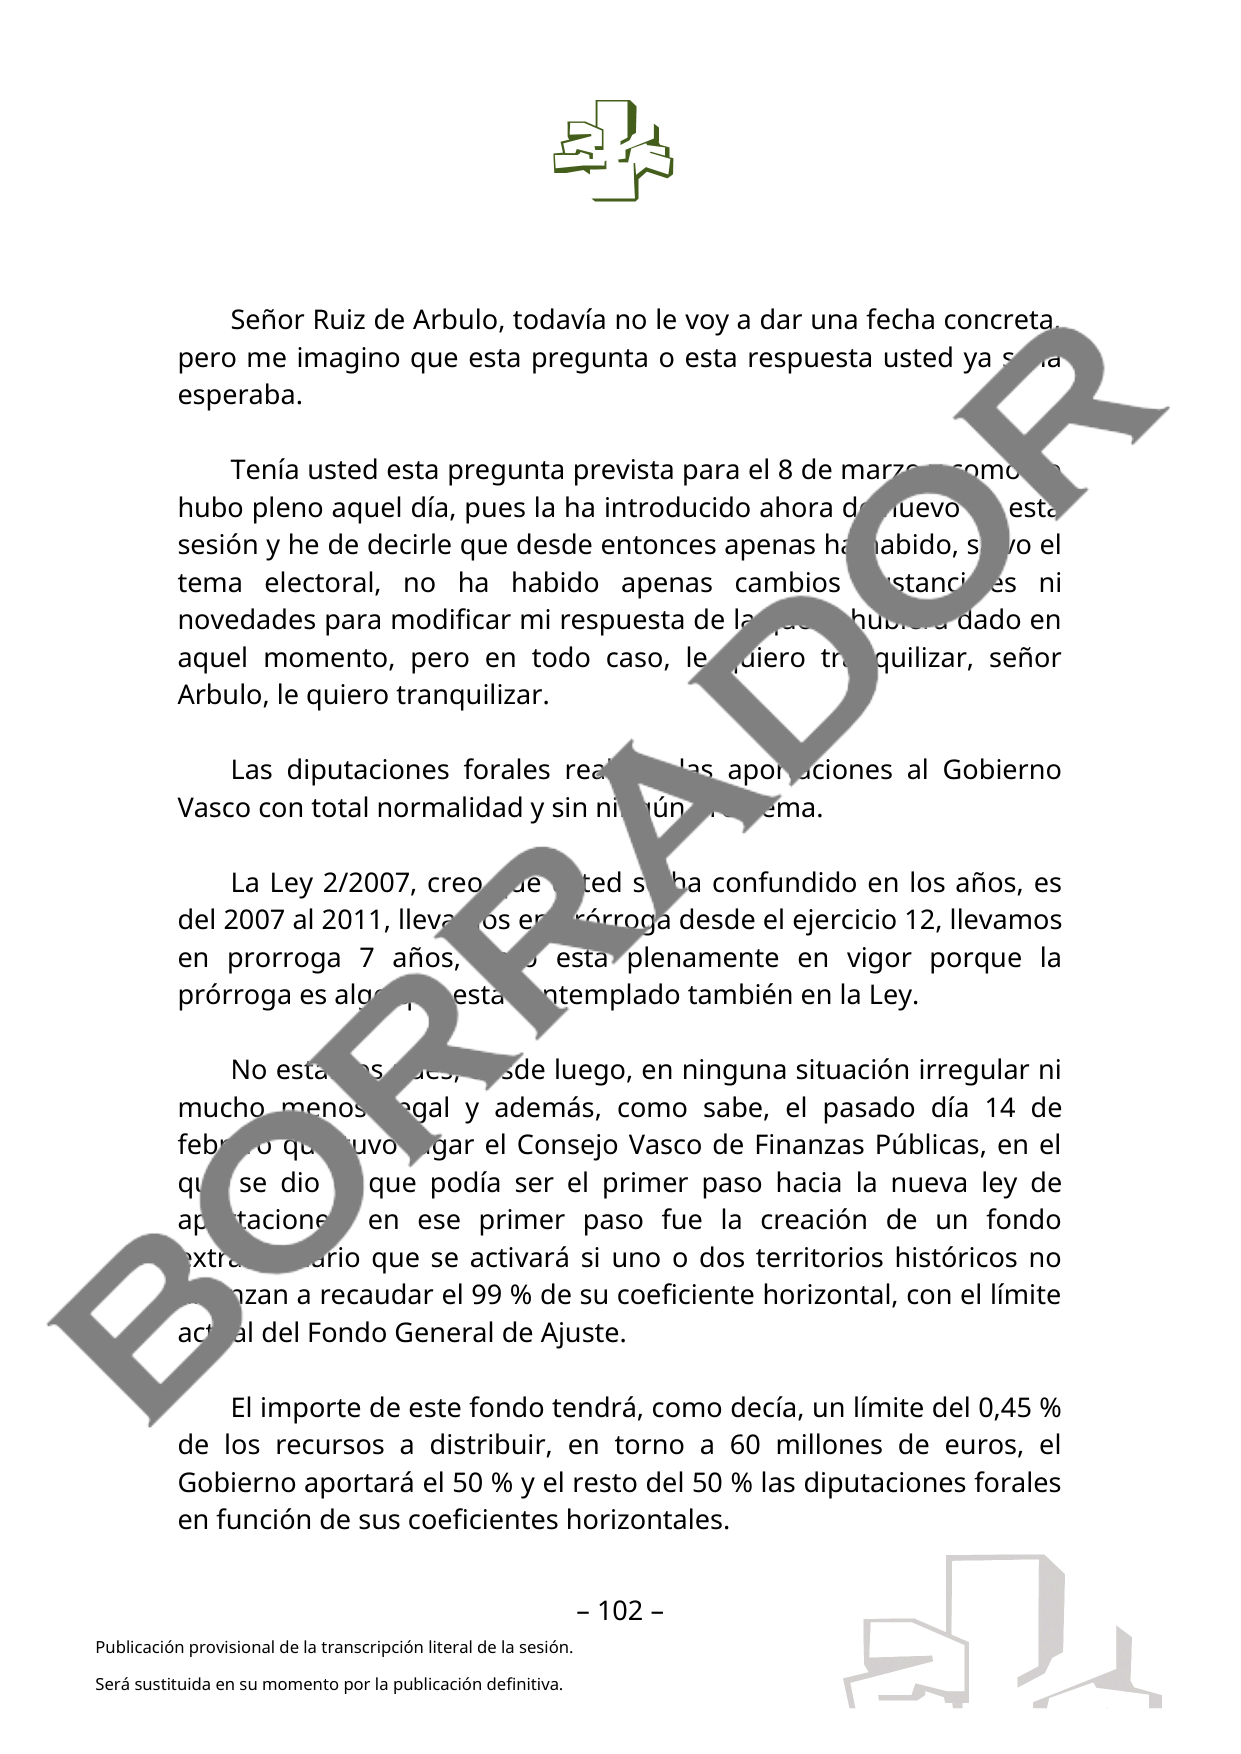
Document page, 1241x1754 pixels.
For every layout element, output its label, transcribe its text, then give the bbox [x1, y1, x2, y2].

text Tenía usted esta pregunta prevista para el 8 de marzo y como no hubo pleno aquel día, pues la ha introducido ahora de nuevo en esta sesión y he de decirle que desde entonces apenas ha habido, salvo el tema electoral, no ha habido apenas cambios sustanciales ni novedades para modificar mi respuesta de la que le hubiera dado en aquel momento, pero en todo caso, le quiero tranquilizar, señor Arbulo, le quiero tranquilizar. [177, 450, 1063, 712]
text La Ley 2/2007, creo que usted se ha confundido en los años, es del 2007 al 2011, llevamos en prórroga desde el ejercicio 12, llevamos en prorroga 7 años, pero está plenamente en vigor porque la prórroga es algo que está contemplado también en la Ley. [525, 862, 1063, 1012]
text Las diputaciones forales realizan las aportaciones al Gobierno Vasco con total normalidad y sin ningún problema. [638, 750, 1063, 825]
picture [797, 1491, 1169, 1710]
text No estamos pues, desde luego, en ninguna situación irregular ni mucho menos ilegal y además, como sabe, el pasado día 14 de febrero que tuvo lugar el Consejo Vasco de Finanzas Públicas, en el que se dio el que podía ser el primer paso hacia la nueva ley de aportaciones, en ese primer paso fue la creación de un fondo extraordinario que se activará si uno o dos territorios históricos no alcanzan a recaudar el 99 % de su coeficiente horizontal, con el límite actual del Fondo General de Ajuste. [177, 1050, 1063, 1350]
picture [524, 77, 702, 225]
text La Ley 2/2007, creo que usted se ha confundido en los años, es del 2007 al 2011, llevamos en prórroga desde el ejercicio 12, llevamos en prorroga 7 años, pero está plenamente en vigor porque la prórroga es algo que está contemplado también en la Ley. [177, 862, 515, 1012]
text Señor Ruiz de Arbulo, todavía no le voy a dar una fecha concreta, pero me imagino que esta pregunta o esta respuesta usted ya se la esperaba. [177, 300, 1063, 412]
text El importe de este fondo tendrá, como decía, un límite del 0,45 % de los recursos a distribuir, en torno a 60 millones de euros, el Gobierno aportará el 50 % y el resto del 50 % las diputaciones forales en función de sus coeficientes horizontales. [177, 1387, 1063, 1537]
text Las diputaciones forales realizan las aportaciones al Gobierno Vasco con total normalidad y sin ningún problema. [177, 750, 622, 825]
